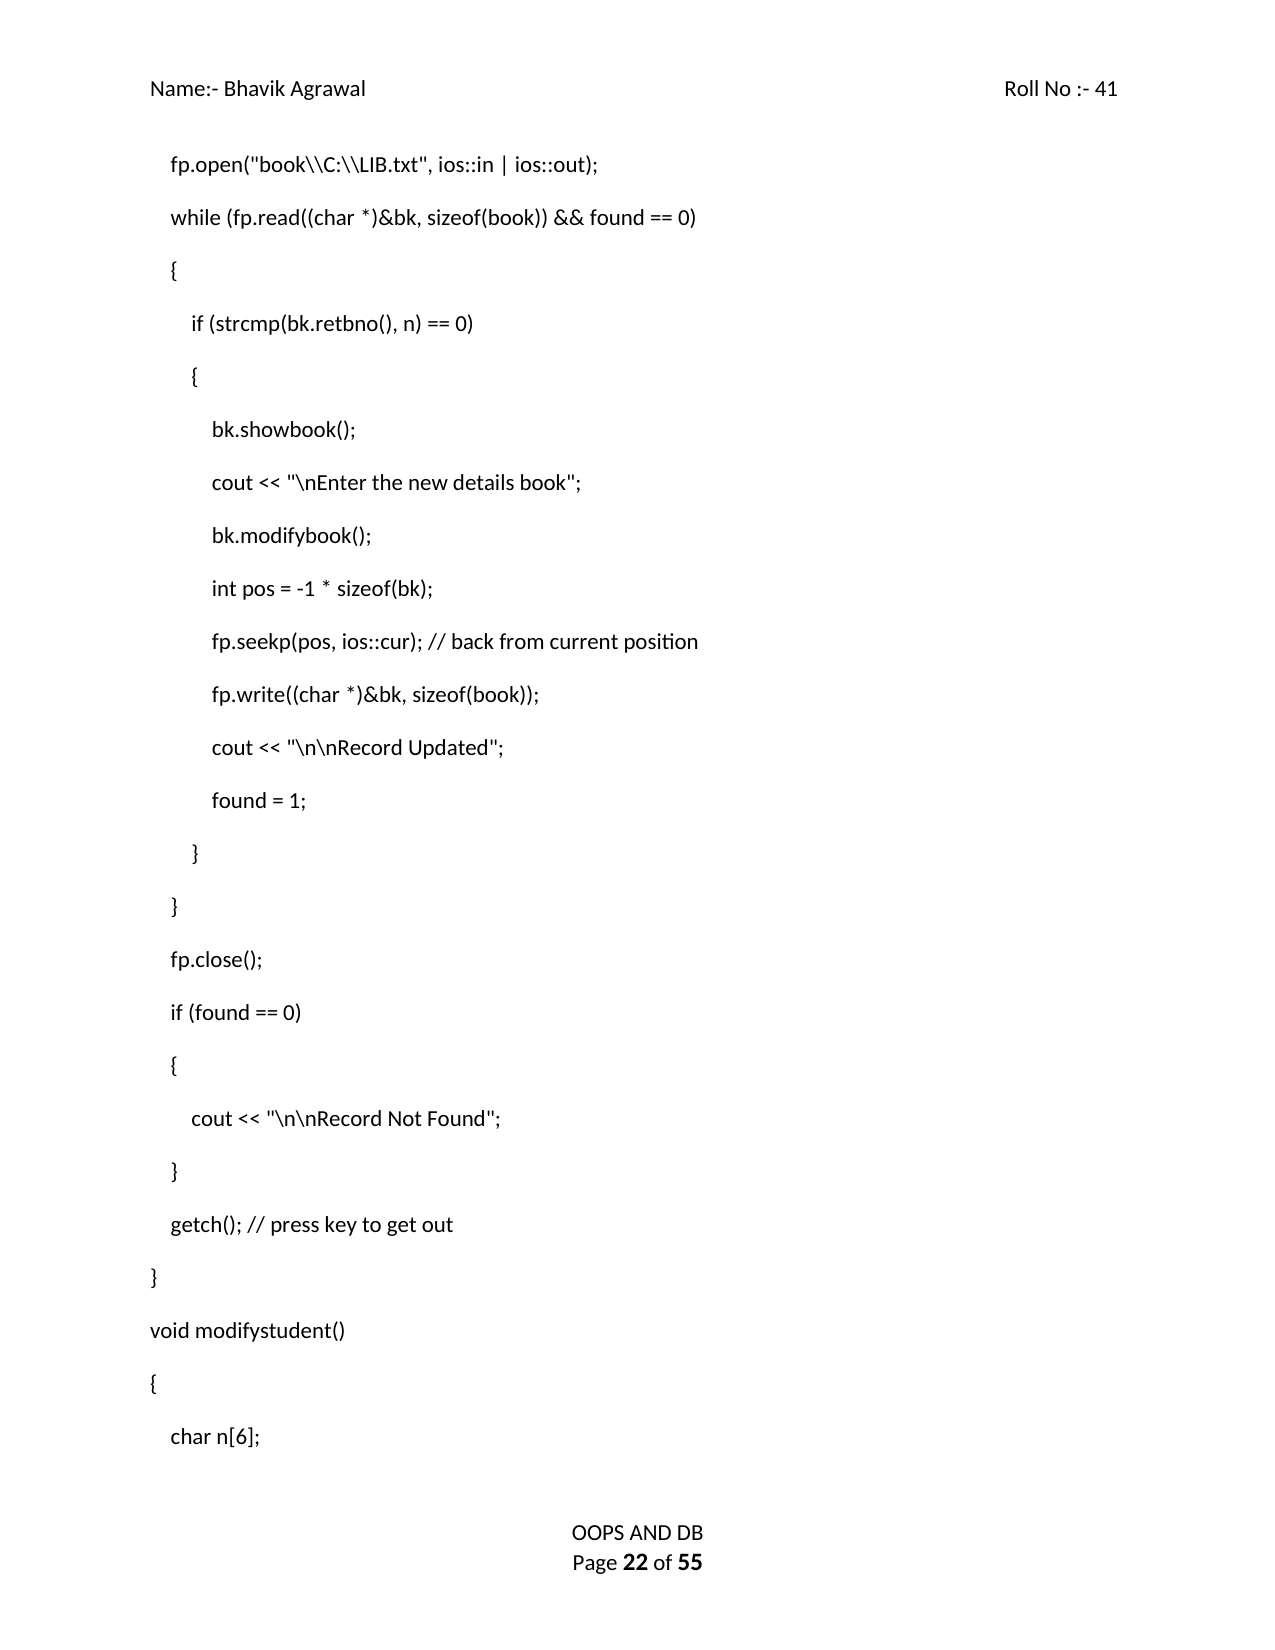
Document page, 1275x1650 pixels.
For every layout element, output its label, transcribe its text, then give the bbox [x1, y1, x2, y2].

text { [150, 362, 1125, 390]
text found = 1; [150, 786, 1125, 814]
text cout << "\n\nRecord Updated"; [150, 733, 1125, 761]
text cout << "\n\nRecord Not Found"; [150, 1104, 1125, 1132]
text } [150, 1157, 1125, 1185]
text fp.write((char *)&bk, sizeof(book)); [150, 680, 1125, 708]
text void modifystudent() [150, 1316, 1125, 1344]
text fp.open("book\\C:\\LIB.txt", ios::in | ios::out); [150, 150, 1125, 178]
text } [150, 839, 1125, 867]
text getch(); // press key to get out [150, 1210, 1125, 1238]
text } [150, 892, 1125, 920]
text { [150, 1369, 1125, 1397]
text } [150, 1263, 1125, 1291]
text fp.close(); [150, 945, 1125, 973]
text int pos = -1 * sizeof(bk); [150, 574, 1125, 602]
text char n[6]; [150, 1422, 1125, 1451]
text if (found == 0) [150, 998, 1125, 1026]
text while (fp.read((char *)&bk, sizeof(book)) && found == 0) [150, 203, 1125, 231]
text fp.seekp(pos, ios::cur); // back from current position [150, 627, 1125, 655]
text cout << "\nEnter the new details book"; [150, 468, 1125, 496]
text bk.showbook(); [150, 415, 1125, 443]
text { [150, 1051, 1125, 1079]
text bk.modifybook(); [150, 521, 1125, 549]
text if (strcmp(bk.retbno(), n) == 0) [150, 309, 1125, 337]
text { [150, 256, 1125, 284]
